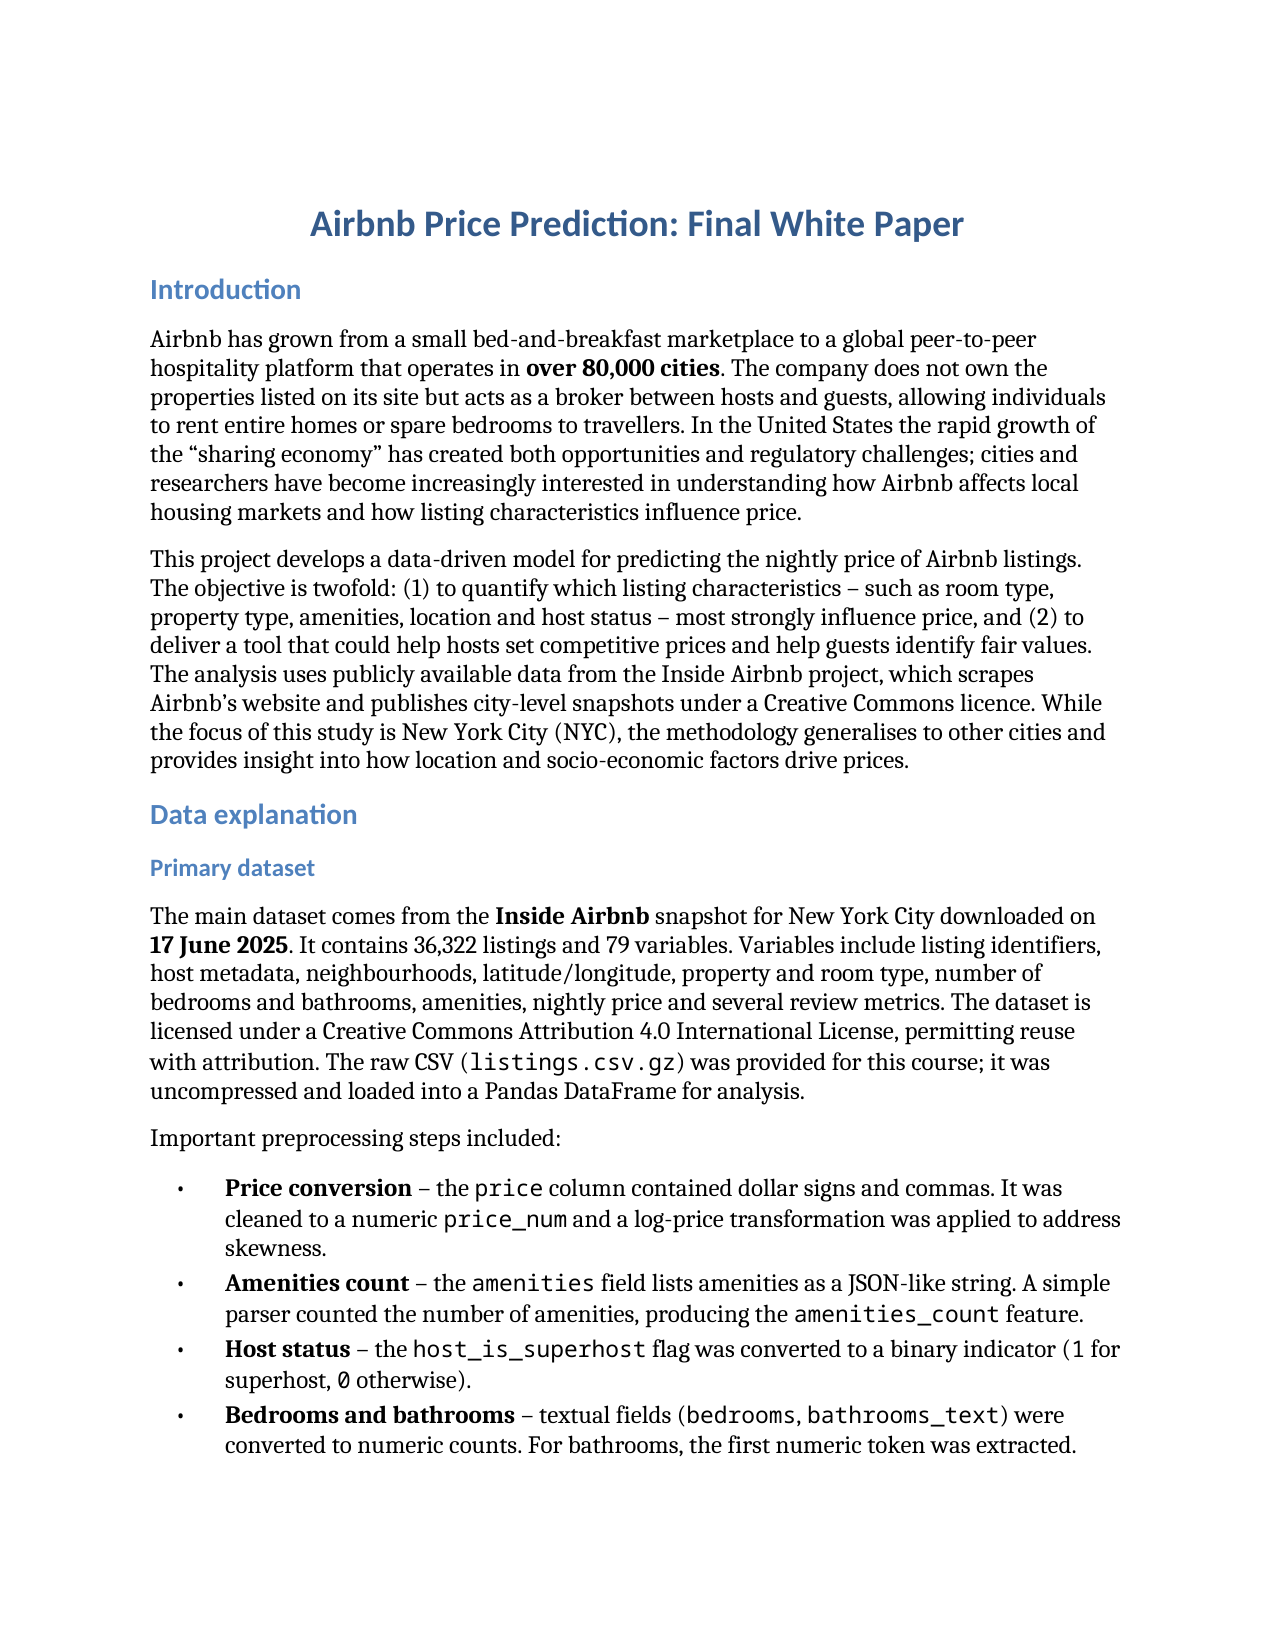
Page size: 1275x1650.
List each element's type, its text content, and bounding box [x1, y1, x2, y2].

list Price conversion – the price column contained dollar signs and commas. It was cleaned to a numeric price_num and a log‑price transformation was applied to address skewness. [175, 1172, 1125, 1263]
text Important preprocessing steps included: [150, 1124, 1125, 1153]
subtitle Primary dataset [150, 852, 1125, 883]
subtitle Introduction [150, 271, 1125, 306]
list Bedrooms and bathrooms – textual fields (bedrooms, bathrooms_text) were converted to numeric counts. For bathrooms, the first numeric token was extracted. [175, 1399, 1125, 1459]
list Host status – the host_is_superhost flag was converted to a binary indicator (1 for superhost, 0 otherwise). [175, 1333, 1125, 1396]
text This project develops a data‑driven model for predicting the nightly price of Airbnb listings. The objective is twofold: (1) to quantify which listing characteristics – such as room type, property type, amenities, location and host status – most strongly influence price, and (2) to deliver a tool that could help hosts set competitive prices and help guests identify fair values. The analysis uses publicly available data from the Inside Airbnb project, which scrapes Airbnb’s website and publishes city‑level snapshots under a Creative Commons licence. While the focus of this study is New York City (NYC), the methodology generalises to other cities and provides insight into how location and socio‑economic factors drive prices. [150, 545, 1125, 775]
text Airbnb has grown from a small bed‑and‑breakfast marketplace to a global peer‑to‑peer hospitality platform that operates in over 80,000 cities. The company does not own the properties listed on its site but acts as a broker between hosts and guests, allowing individuals to rent entire homes or spare bedrooms to travellers. In the United States the rapid growth of the “sharing economy” has created both opportunities and regulatory challenges; cities and researchers have become increasingly interested in understanding how Airbnb affects local housing markets and how listing characteristics influence price. [150, 325, 1125, 526]
list Amenities count – the amenities field lists amenities as a JSON‑like string. A simple parser counted the number of amenities, producing the amenities_count feature. [175, 1267, 1125, 1329]
title Airbnb Price Prediction: Final White Paper [150, 200, 1125, 246]
text The main dataset comes from the Inside Airbnb snapshot for New York City downloaded on 17 June 2025. It contains 36,322 listings and 79 variables. Variables include listing identifiers, host metadata, neighbourhoods, latitude/longitude, property and room type, number of bedrooms and bathrooms, amenities, nightly price and several review metrics. The dataset is licensed under a Creative Commons Attribution 4.0 International License, permitting reuse with attribution. The raw CSV (listings.csv.gz) was provided for this course; it was uncompressed and loaded into a Pandas DataFrame for analysis. [150, 902, 1125, 1106]
subtitle Data explanation [150, 796, 1125, 832]
